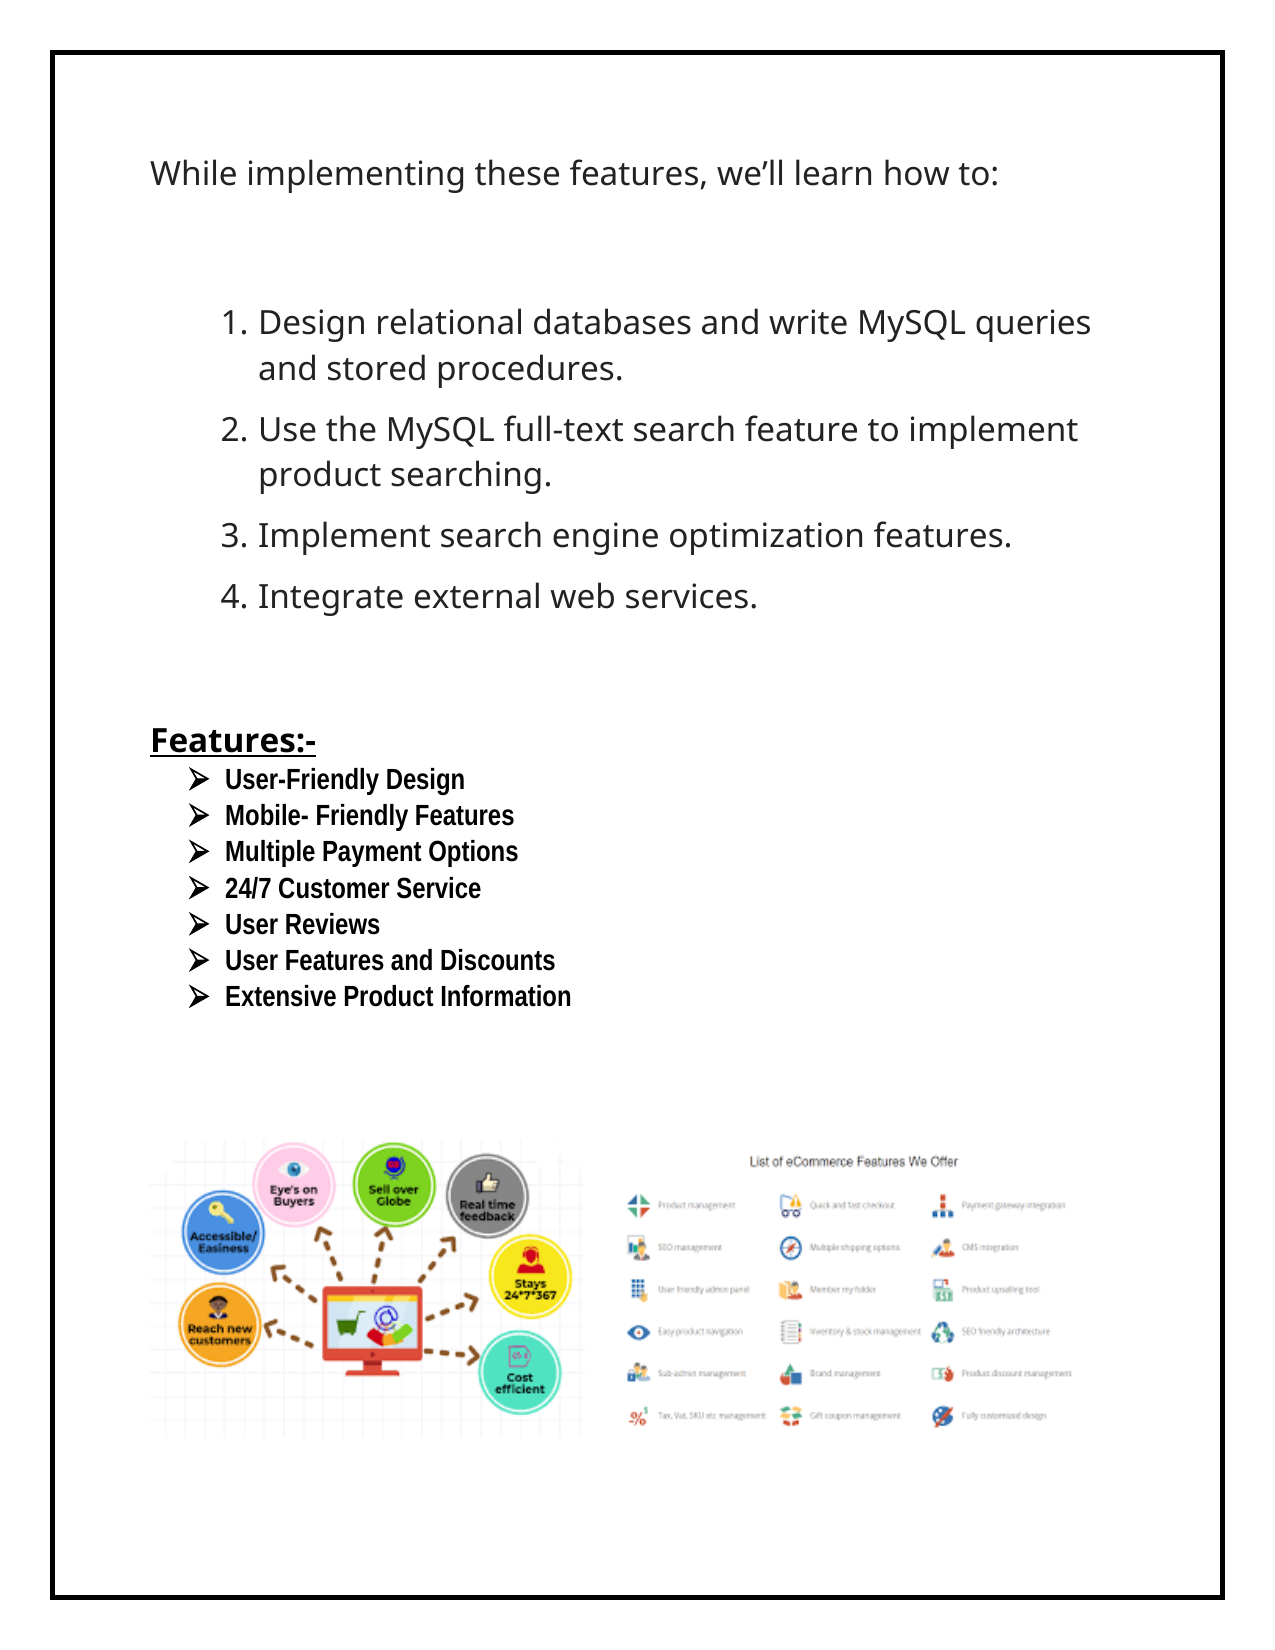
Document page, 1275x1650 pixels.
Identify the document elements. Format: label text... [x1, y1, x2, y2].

picture [620, 1153, 1087, 1438]
list Design relational databases and write MySQL queries and stored procedures. [220, 299, 1125, 390]
list Multiple Payment Options [187, 834, 1125, 868]
text Features:- [150, 717, 1125, 762]
list Implement search engine optimization features. [220, 512, 1125, 557]
list Extensive Product Information [187, 979, 1125, 1013]
list User-Friendly Design [187, 762, 1125, 796]
list 24/7 Customer Service [187, 871, 1125, 904]
list Mobile- Friendly Features [187, 798, 1125, 832]
picture [150, 1140, 586, 1438]
list User Reviews [187, 907, 1125, 941]
list Integrate external web services. [220, 573, 1125, 618]
list Use the MySQL full-text search feature to implement product searching. [220, 406, 1125, 496]
list User Features and Discounts [187, 943, 1125, 977]
text While implementing these features, we’ll learn how to: [150, 150, 1125, 195]
